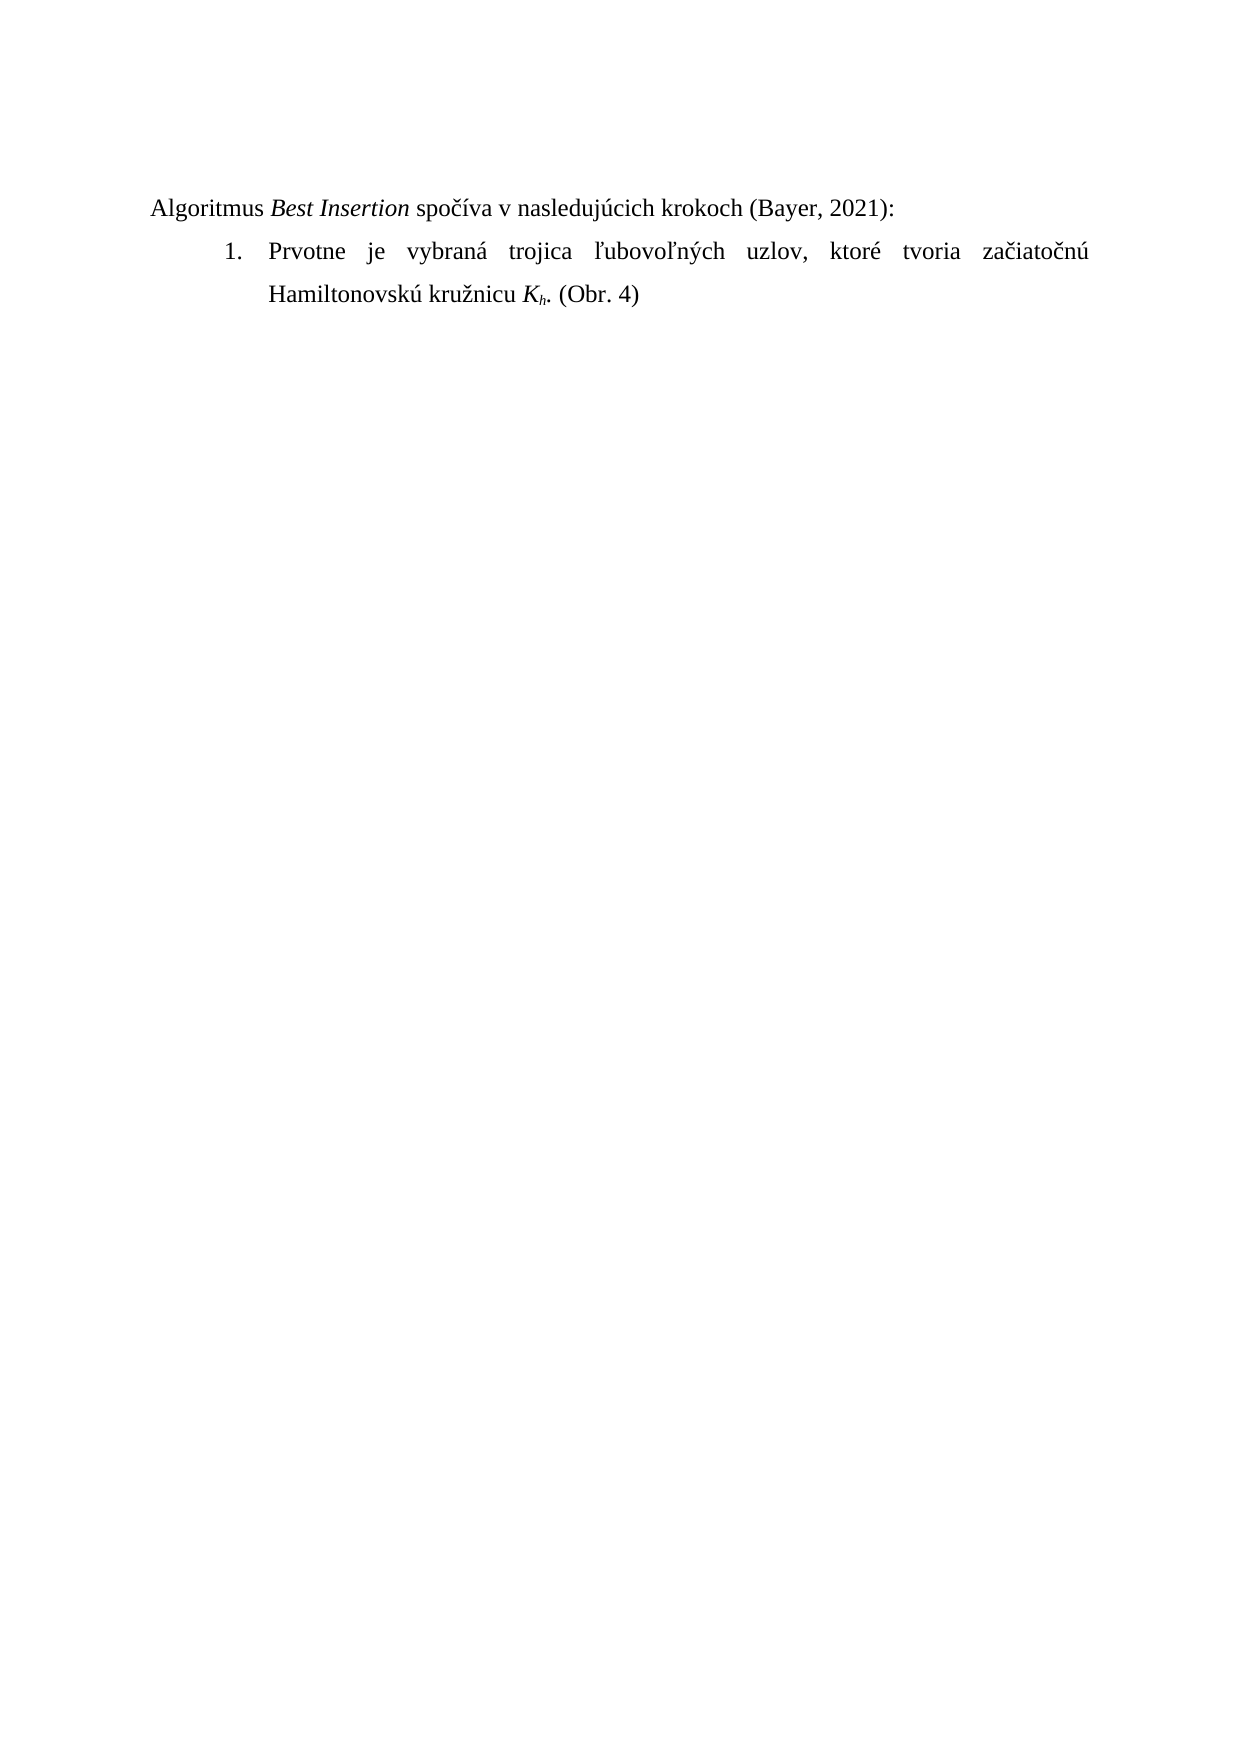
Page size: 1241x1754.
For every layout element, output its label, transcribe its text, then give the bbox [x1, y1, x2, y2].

text Algoritmus Best Insertion spočíva v nasledujúcich krokoch (Bayer, 2021): [150, 193, 1090, 222]
list Prvotne je vybraná trojica ľubovoľných uzlov, ktoré tvoria začiatočnú Hamiltonovskú kružnicu Kh. (Obr. 4) [224, 236, 1090, 308]
